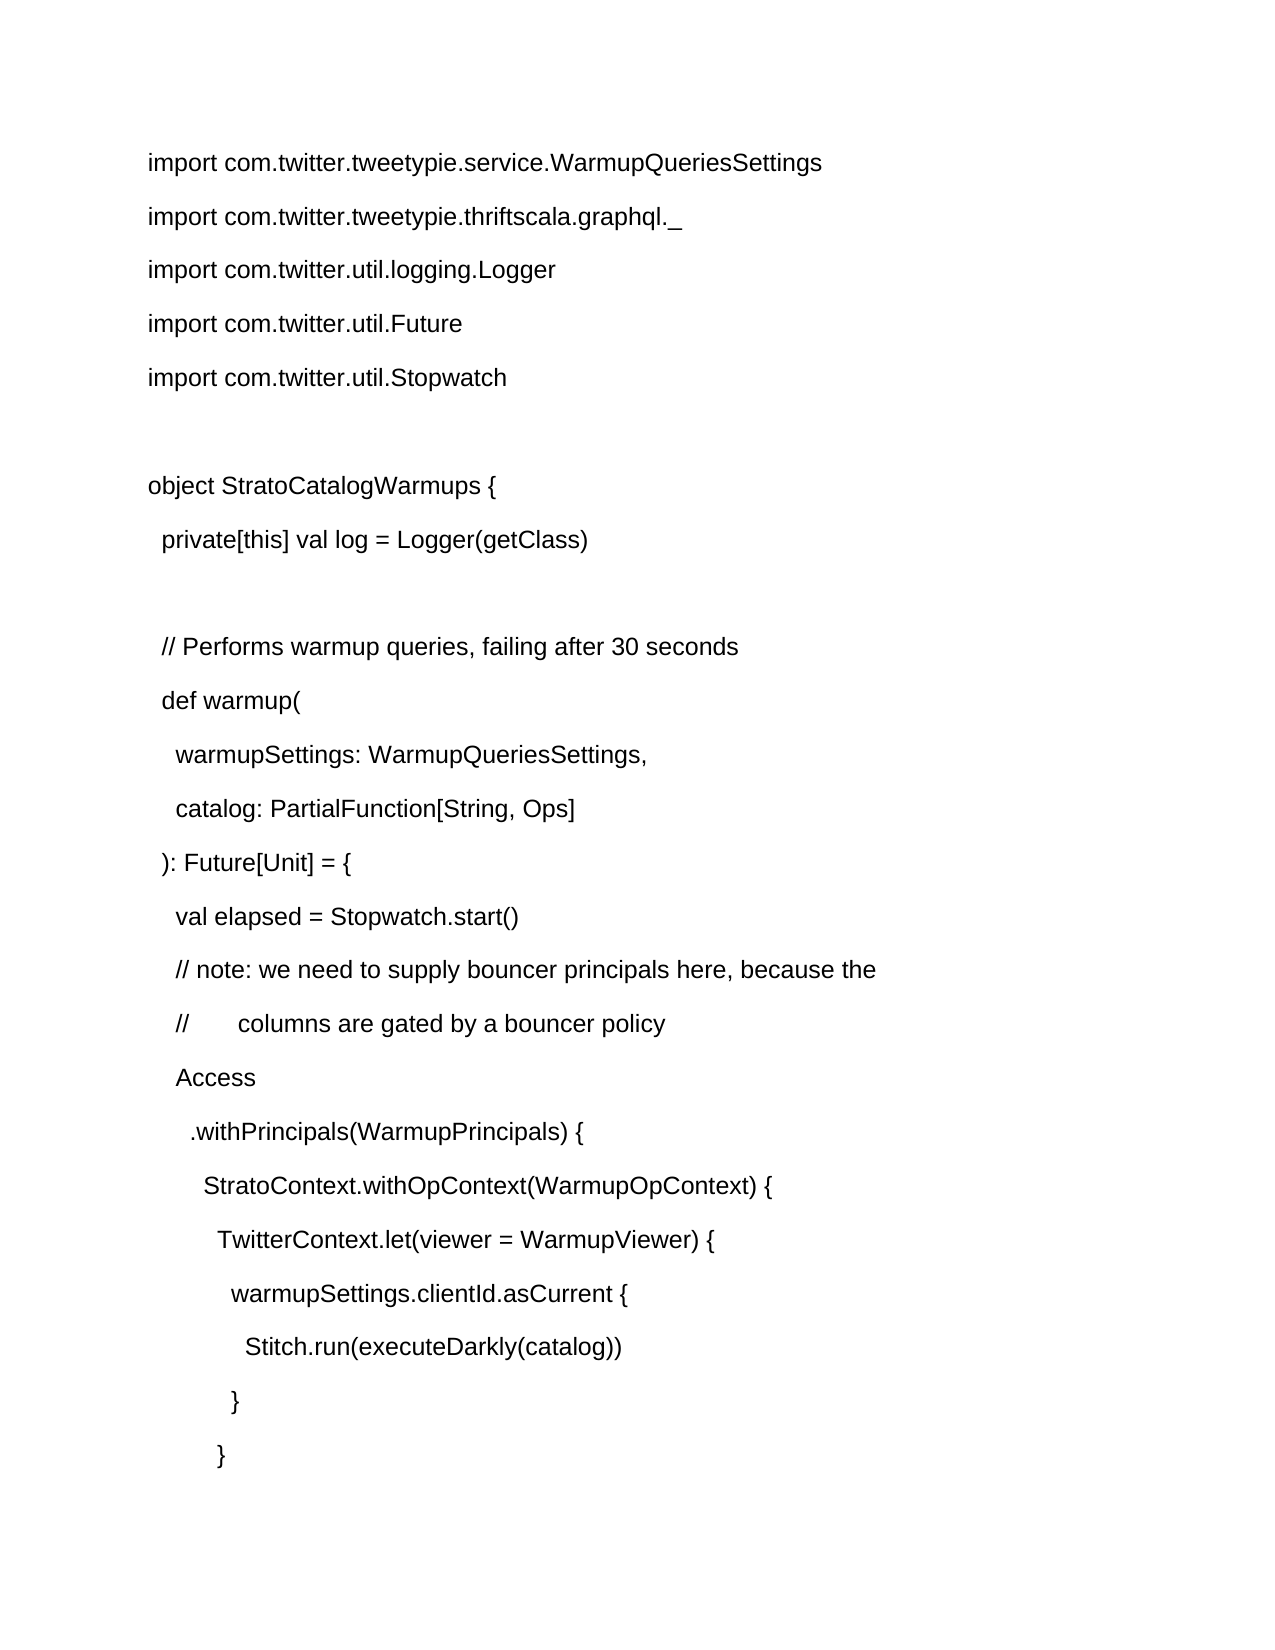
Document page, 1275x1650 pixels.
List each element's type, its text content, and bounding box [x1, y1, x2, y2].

text Access [148, 1063, 1127, 1092]
text } [148, 1440, 1127, 1469]
text object StratoCatalogWarmups { [148, 471, 1127, 499]
text private[this] val log = Logger(getClass) [148, 524, 1127, 553]
text ): Future[Unit] = { [148, 848, 1127, 876]
text // Performs warmup queries, failing after 30 seconds [148, 632, 1127, 661]
text import com.twitter.util.Stopwatch [148, 363, 1127, 392]
text } [148, 1386, 1127, 1415]
text val elapsed = Stopwatch.start() [148, 902, 1127, 930]
text import com.twitter.tweetypie.service.WarmupQueriesSettings [148, 148, 1127, 176]
text TwitterContext.let(viewer = WarmupViewer) { [148, 1225, 1127, 1253]
text StratoContext.withOpContext(WarmupOpContext) { [148, 1171, 1127, 1199]
text catalog: PartialFunction[String, Ops] [148, 794, 1127, 823]
text import com.twitter.util.logging.Logger [148, 255, 1127, 284]
text warmupSettings.clientId.asCurrent { [148, 1278, 1127, 1307]
text def warmup( [148, 686, 1127, 715]
text .withPrincipals(WarmupPrincipals) { [148, 1117, 1127, 1146]
text // note: we need to supply bouncer principals here, because the [148, 955, 1127, 984]
text Stitch.run(executeDarkly(catalog)) [148, 1332, 1127, 1361]
text import com.twitter.util.Future [148, 309, 1127, 338]
text import com.twitter.tweetypie.thriftscala.graphql._ [148, 201, 1127, 230]
text warmupSettings: WarmupQueriesSettings, [148, 740, 1127, 769]
text // columns are gated by a bouncer policy [148, 1009, 1127, 1038]
